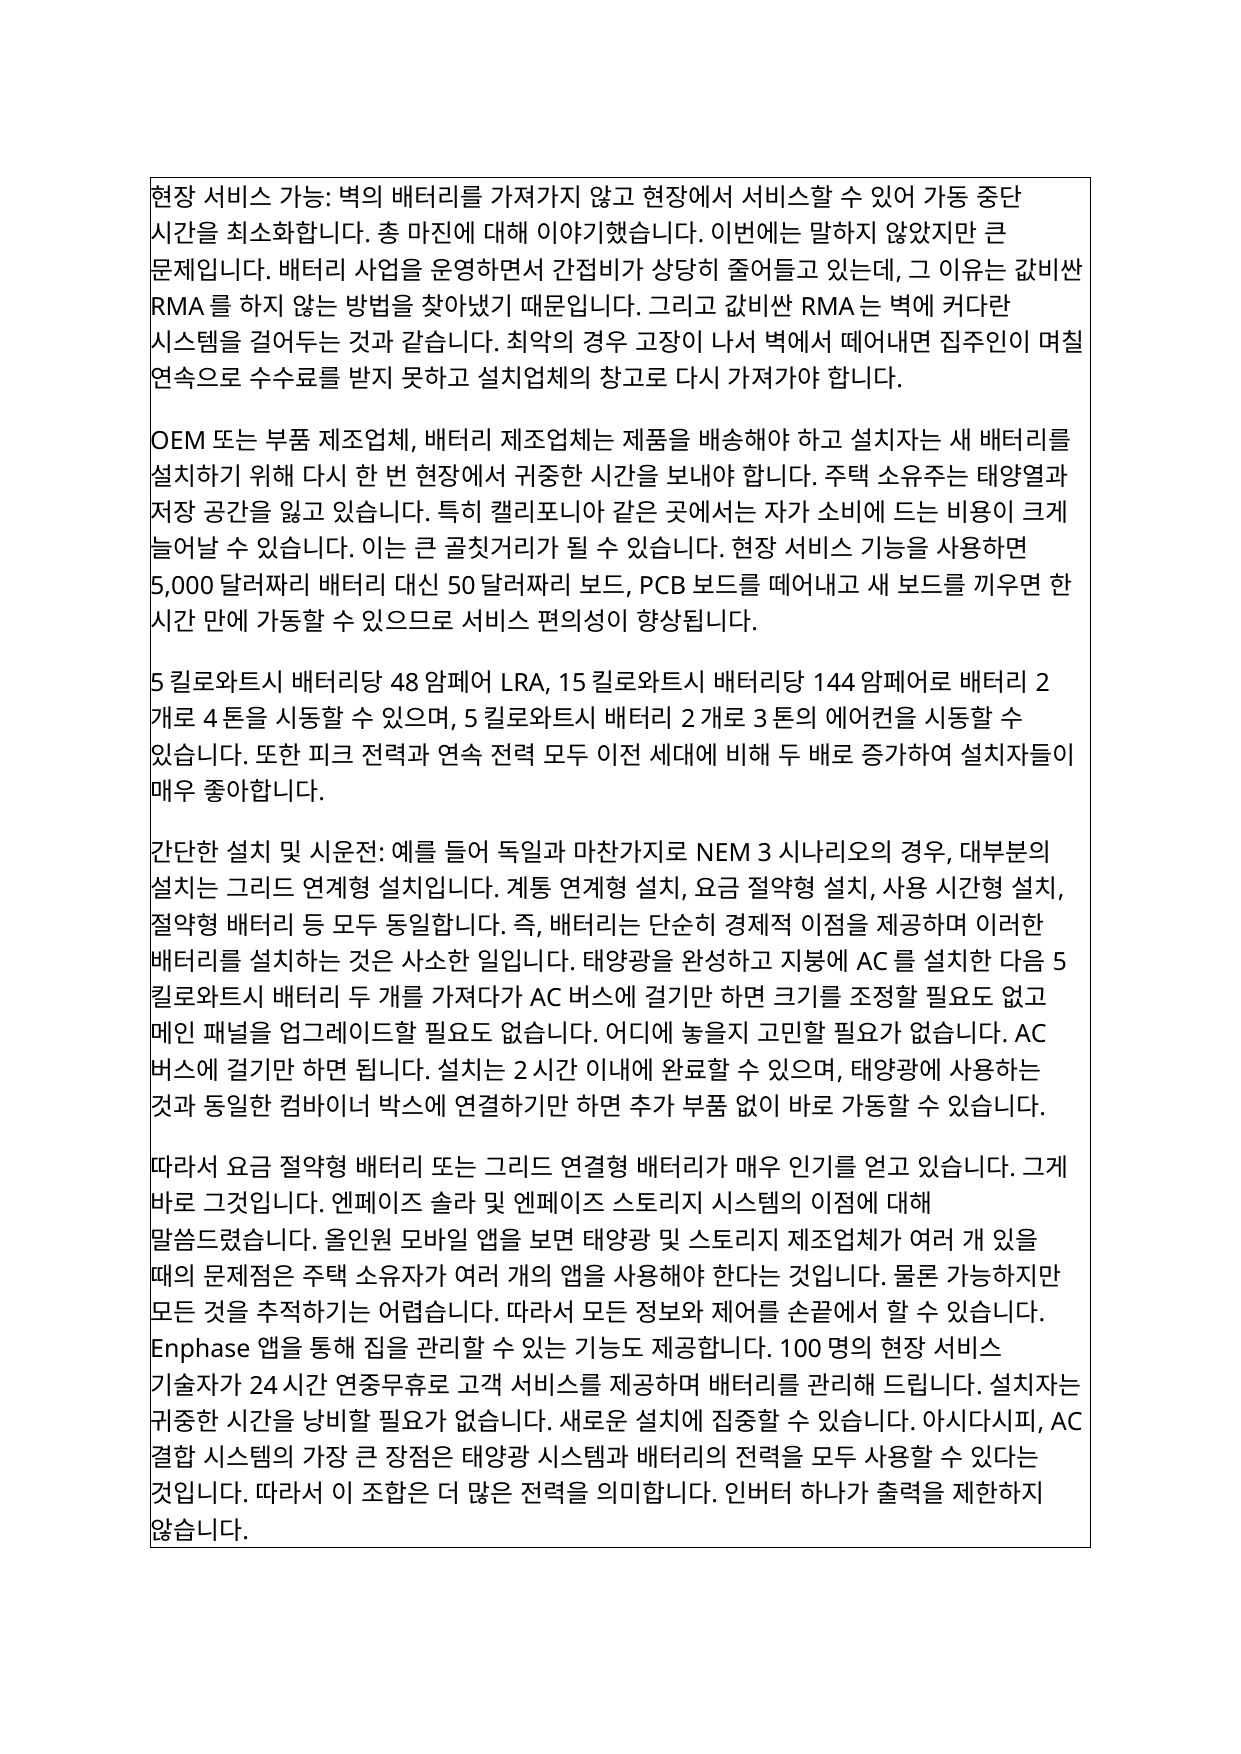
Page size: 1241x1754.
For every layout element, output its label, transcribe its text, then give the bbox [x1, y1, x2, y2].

text 현장 서비스 가능: 벽의 배터리를 가져가지 않고 현장에서 서비스할 수 있어 가동 중단 시간을 최소화합니다. 총 마진에 대해 이야기했습니다. 이번에는 말하지 않았지만 큰 문제입니다. 배터리 사업을 운영하면서 간접비가 상당히 줄어들고 있는데, 그 이유는 값비싼 RMA를 하지 않는 방법을 찾아냈기 때문입니다. 그리고 값비싼 RMA는 벽에 커다란 시스템을 걸어두는 것과 같습니다. 최악의 경우 고장이 나서 벽에서 떼어내면 집주인이 며칠 연속으로 수수료를 받지 못하고 설치업체의 창고로 다시 가져가야 합니다. [151, 178, 1090, 395]
text OEM 또는 부품 제조업체, 배터리 제조업체는 제품을 배송해야 하고 설치자는 새 배터리를 설치하기 위해 다시 한 번 현장에서 귀중한 시간을 보내야 합니다. 주택 소유주는 태양열과 저장 공간을 잃고 있습니다. 특히 캘리포니아 같은 곳에서는 자가 소비에 드는 비용이 크게 늘어날 수 있습니다. 이는 큰 골칫거리가 될 수 있습니다. 현장 서비스 기능을 사용하면 5,000달러짜리 배터리 대신 50달러짜리 보드, PCB 보드를 떼어내고 새 보드를 끼우면 한 시간 만에 가동할 수 있으므로 서비스 편의성이 향상됩니다. [151, 420, 1090, 638]
text 5킬로와트시 배터리당 48암페어 LRA, 15킬로와트시 배터리당 144암페어로 배터리 2개로 4톤을 시동할 수 있으며, 5킬로와트시 배터리 2개로 3톤의 에어컨을 시동할 수 있습니다. 또한 피크 전력과 연속 전력 모두 이전 세대에 비해 두 배로 증가하여 설치자들이 매우 좋아합니다. [151, 662, 1090, 808]
text 따라서 요금 절약형 배터리 또는 그리드 연결형 배터리가 매우 인기를 얻고 있습니다. 그게 바로 그것입니다. 엔페이즈 솔라 및 엔페이즈 스토리지 시스템의 이점에 대해 말씀드렸습니다. 올인원 모바일 앱을 보면 태양광 및 스토리지 제조업체가 여러 개 있을 때의 문제점은 주택 소유자가 여러 개의 앱을 사용해야 한다는 것입니다. 물론 가능하지만 모든 것을 추적하기는 어렵습니다. 따라서 모든 정보와 제어를 손끝에서 할 수 있습니다. Enphase 앱을 통해 집을 관리할 수 있는 기능도 제공합니다. 100명의 현장 서비스 기술자가 24시간 연중무휴로 고객 서비스를 제공하며 배터리를 관리해 드립니다. 설치자는 귀중한 시간을 낭비할 필요가 없습니다. 새로운 설치에 집중할 수 있습니다. 아시다시피, AC 결합 시스템의 가장 큰 장점은 태양광 시스템과 배터리의 전력을 모두 사용할 수 있다는 것입니다. 따라서 이 조합은 더 많은 전력을 의미합니다. 인버터 하나가 출력을 제한하지 않습니다. [151, 1147, 1090, 1547]
text 간단한 설치 및 시운전: 예를 들어 독일과 마찬가지로 NEM 3 시나리오의 경우, 대부분의 설치는 그리드 연계형 설치입니다. 계통 연계형 설치, 요금 절약형 설치, 사용 시간형 설치, 절약형 배터리 등 모두 동일합니다. 즉, 배터리는 단순히 경제적 이점을 제공하며 이러한 배터리를 설치하는 것은 사소한 일입니다. 태양광을 완성하고 지붕에 AC를 설치한 다음 5킬로와트시 배터리 두 개를 가져다가 AC 버스에 걸기만 하면 크기를 조정할 필요도 없고 메인 패널을 업그레이드할 필요도 없습니다. 어디에 놓을지 고민할 필요가 없습니다. AC 버스에 걸기만 하면 됩니다. 설치는 2시간 이내에 완료할 수 있으며, 태양광에 사용하는 것과 동일한 컴바이너 박스에 연결하기만 하면 추가 부품 없이 바로 가동할 수 있습니다. [151, 832, 1090, 1123]
